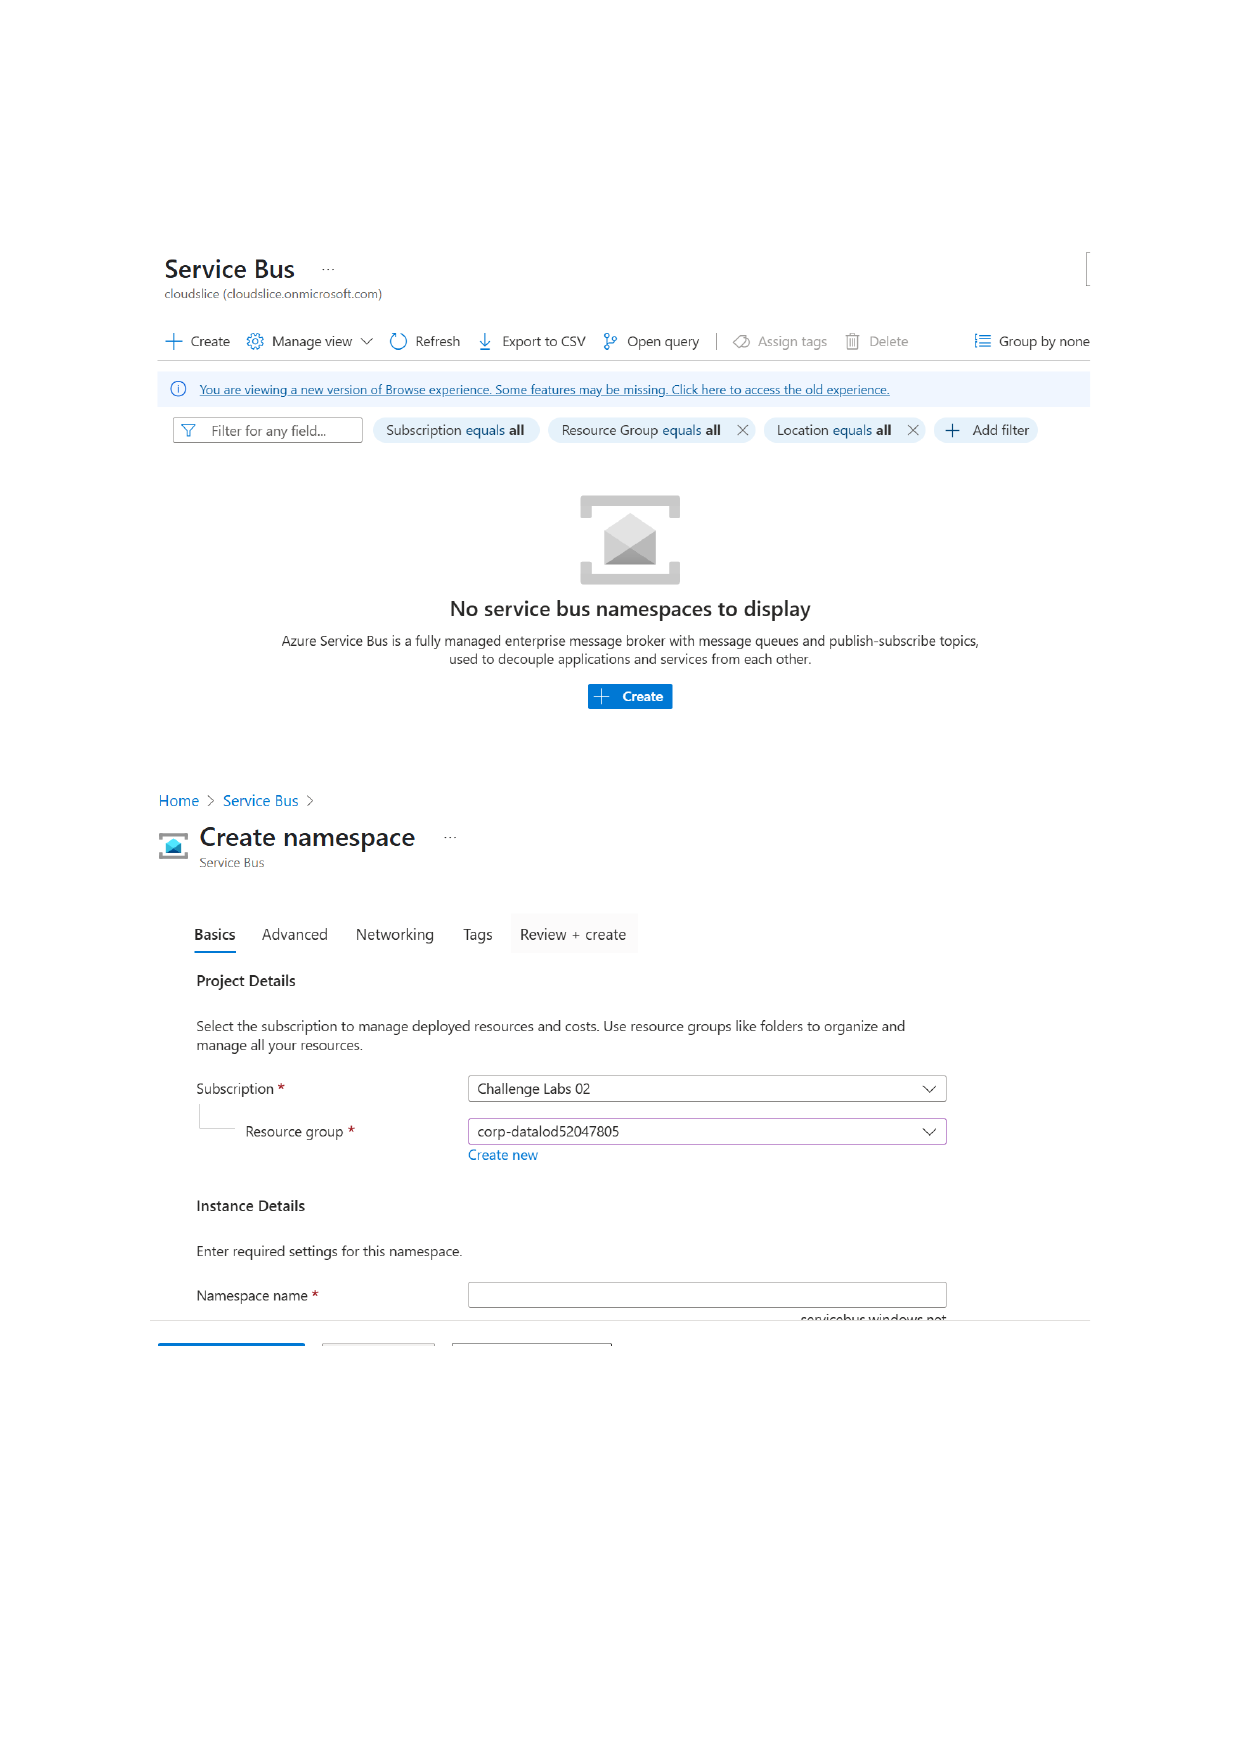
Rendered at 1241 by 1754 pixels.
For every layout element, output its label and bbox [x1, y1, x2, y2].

picture [150, 243, 1091, 720]
picture [150, 785, 1091, 1346]
